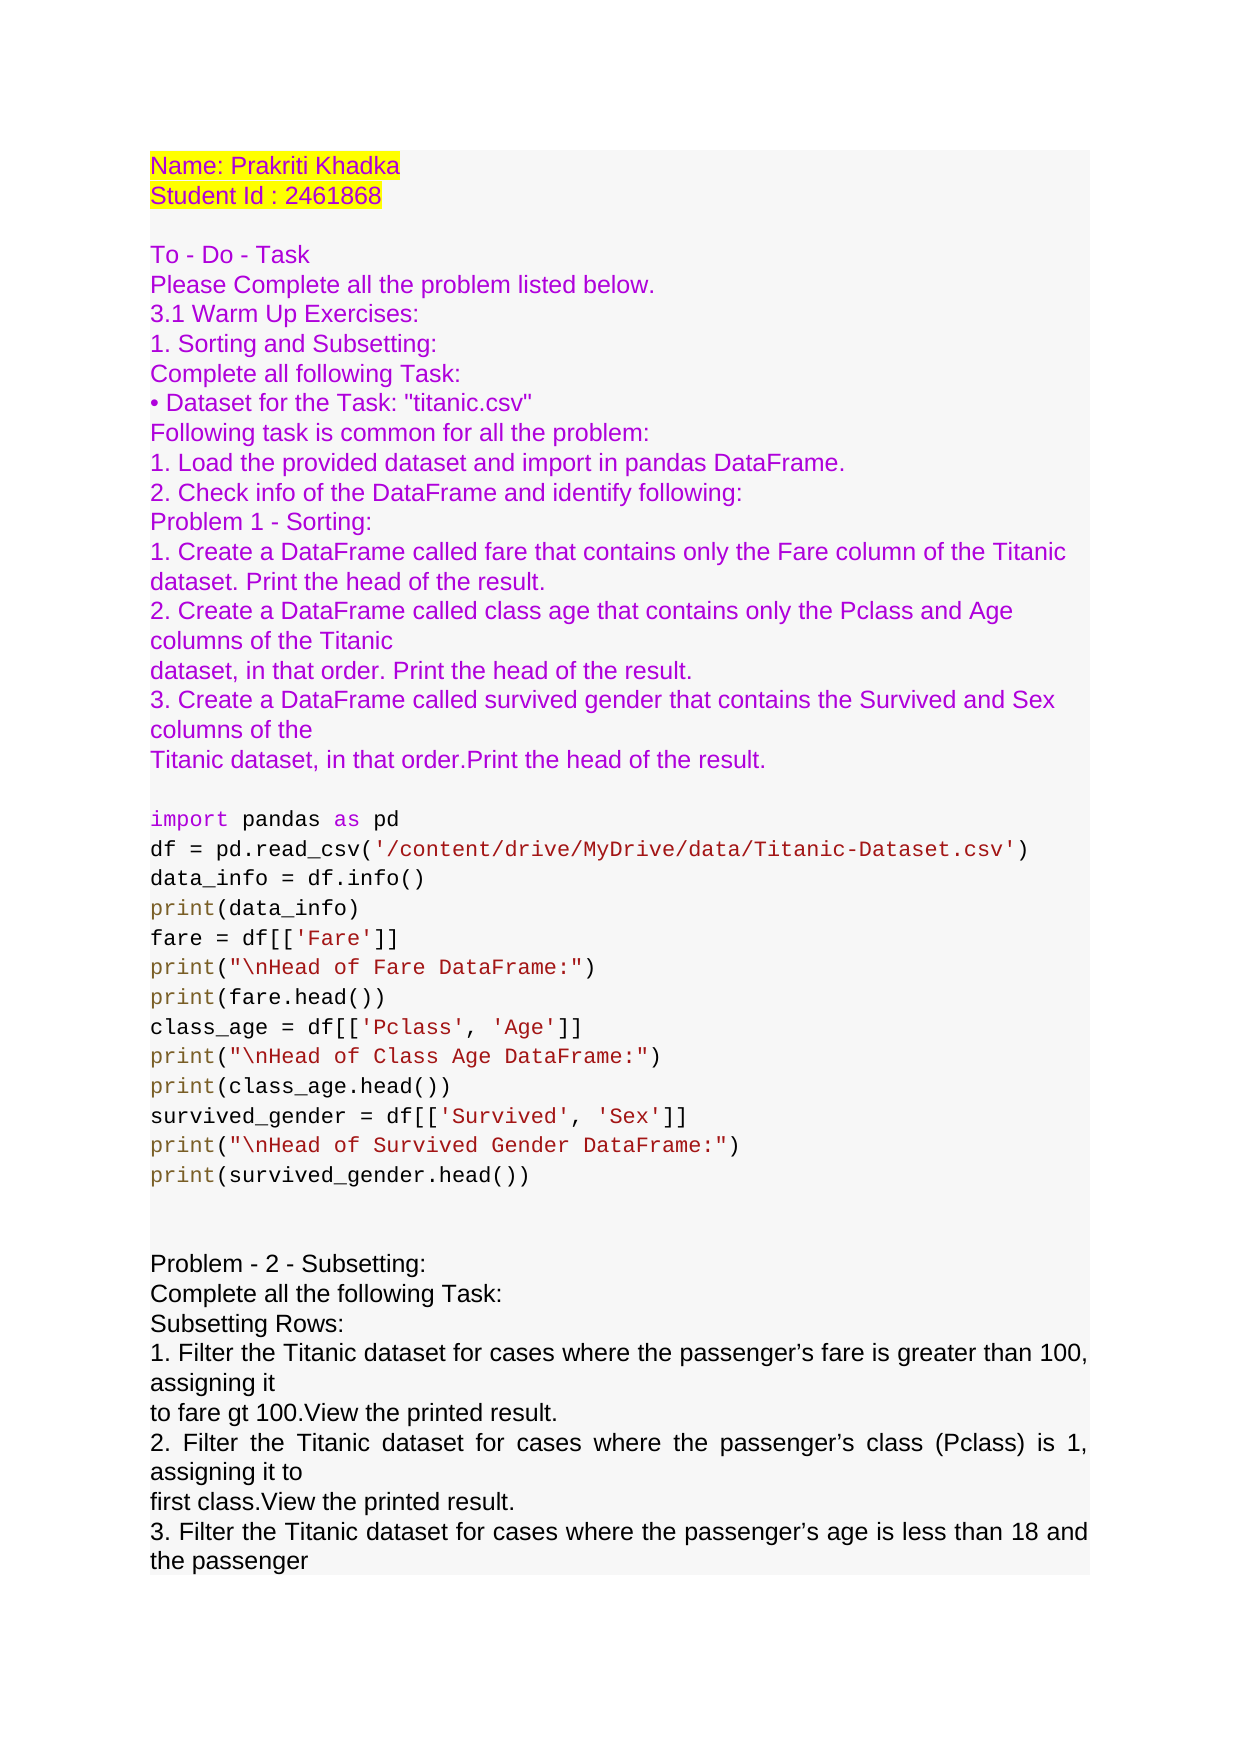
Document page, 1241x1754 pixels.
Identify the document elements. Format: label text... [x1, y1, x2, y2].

text 3. Filter the Titanic dataset for cases where the passenger’s age is less than 18 and the passenger [150, 1516, 1090, 1575]
text print(data_info) [150, 892, 1090, 922]
text 2. Create a DataFrame called class age that contains only the Pclass and Age columns of the Titanic [150, 595, 1090, 655]
text Complete all the following Task: [150, 1278, 1090, 1308]
text fare = df[['Fare']] [150, 922, 1090, 952]
text import pandas as pd [150, 803, 1090, 833]
text Please Complete all the problem listed below. [150, 269, 1090, 298]
text Problem 1 - Sorting: [150, 506, 1090, 536]
text 1. Create a DataFrame called fare that contains only the Fare column of the Titanic dataset. Print the head of the result. [150, 536, 1090, 595]
text 1. Filter the Titanic dataset for cases where the passenger’s fare is greater than 100, assigning it [150, 1337, 1090, 1397]
text print(survived_gender.head()) [150, 1159, 1090, 1189]
text data_info = df.info() [150, 862, 1090, 892]
text print("\nHead of Class Age DataFrame:") [150, 1041, 1090, 1070]
text 2. Filter the Titanic dataset for cases where the passenger’s class (Pclass) is 1, assigning it to [150, 1427, 1090, 1486]
text df = pd.read_csv('/content/drive/MyDrive/data/Titanic-Dataset.csv') [150, 833, 1090, 862]
text Complete all following Task: [150, 358, 1090, 387]
text 3. Create a DataFrame called survived gender that contains the Survived and Sex columns of the [150, 684, 1090, 744]
text 1. Load the provided dataset and import in pandas DataFrame. [150, 447, 1090, 477]
text to fare gt 100.View the printed result. [150, 1397, 1090, 1427]
text dataset, in that order. Print the head of the result. [150, 655, 1090, 684]
text Following task is common for all the problem: [150, 417, 1090, 447]
text 3.1 Warm Up Exercises: [150, 298, 1090, 328]
text print(class_age.head()) [150, 1070, 1090, 1100]
text first class.View the printed result. [150, 1486, 1090, 1516]
text print("\nHead of Survived Gender DataFrame:") [150, 1130, 1090, 1159]
text • Dataset for the Task: "titanic.csv" [150, 387, 1090, 417]
text Problem - 2 - Subsetting: [150, 1248, 1090, 1278]
text class_age = df[['Pclass', 'Age']] [150, 1011, 1090, 1041]
text Student Id : 2461868 [150, 180, 1090, 209]
text To - Do - Task [150, 239, 1090, 269]
text 2. Check info of the DataFrame and identify following: [150, 477, 1090, 506]
text print(fare.head()) [150, 981, 1090, 1011]
text survived_gender = df[['Survived', 'Sex']] [150, 1100, 1090, 1130]
text Titanic dataset, in that order.Print the head of the result. [150, 744, 1090, 803]
text Subsetting Rows: [150, 1308, 1090, 1337]
text Name: Prakriti Khadka [150, 150, 1090, 180]
text 1. Sorting and Subsetting: [150, 328, 1090, 358]
text print("\nHead of Fare DataFrame:") [150, 952, 1090, 981]
